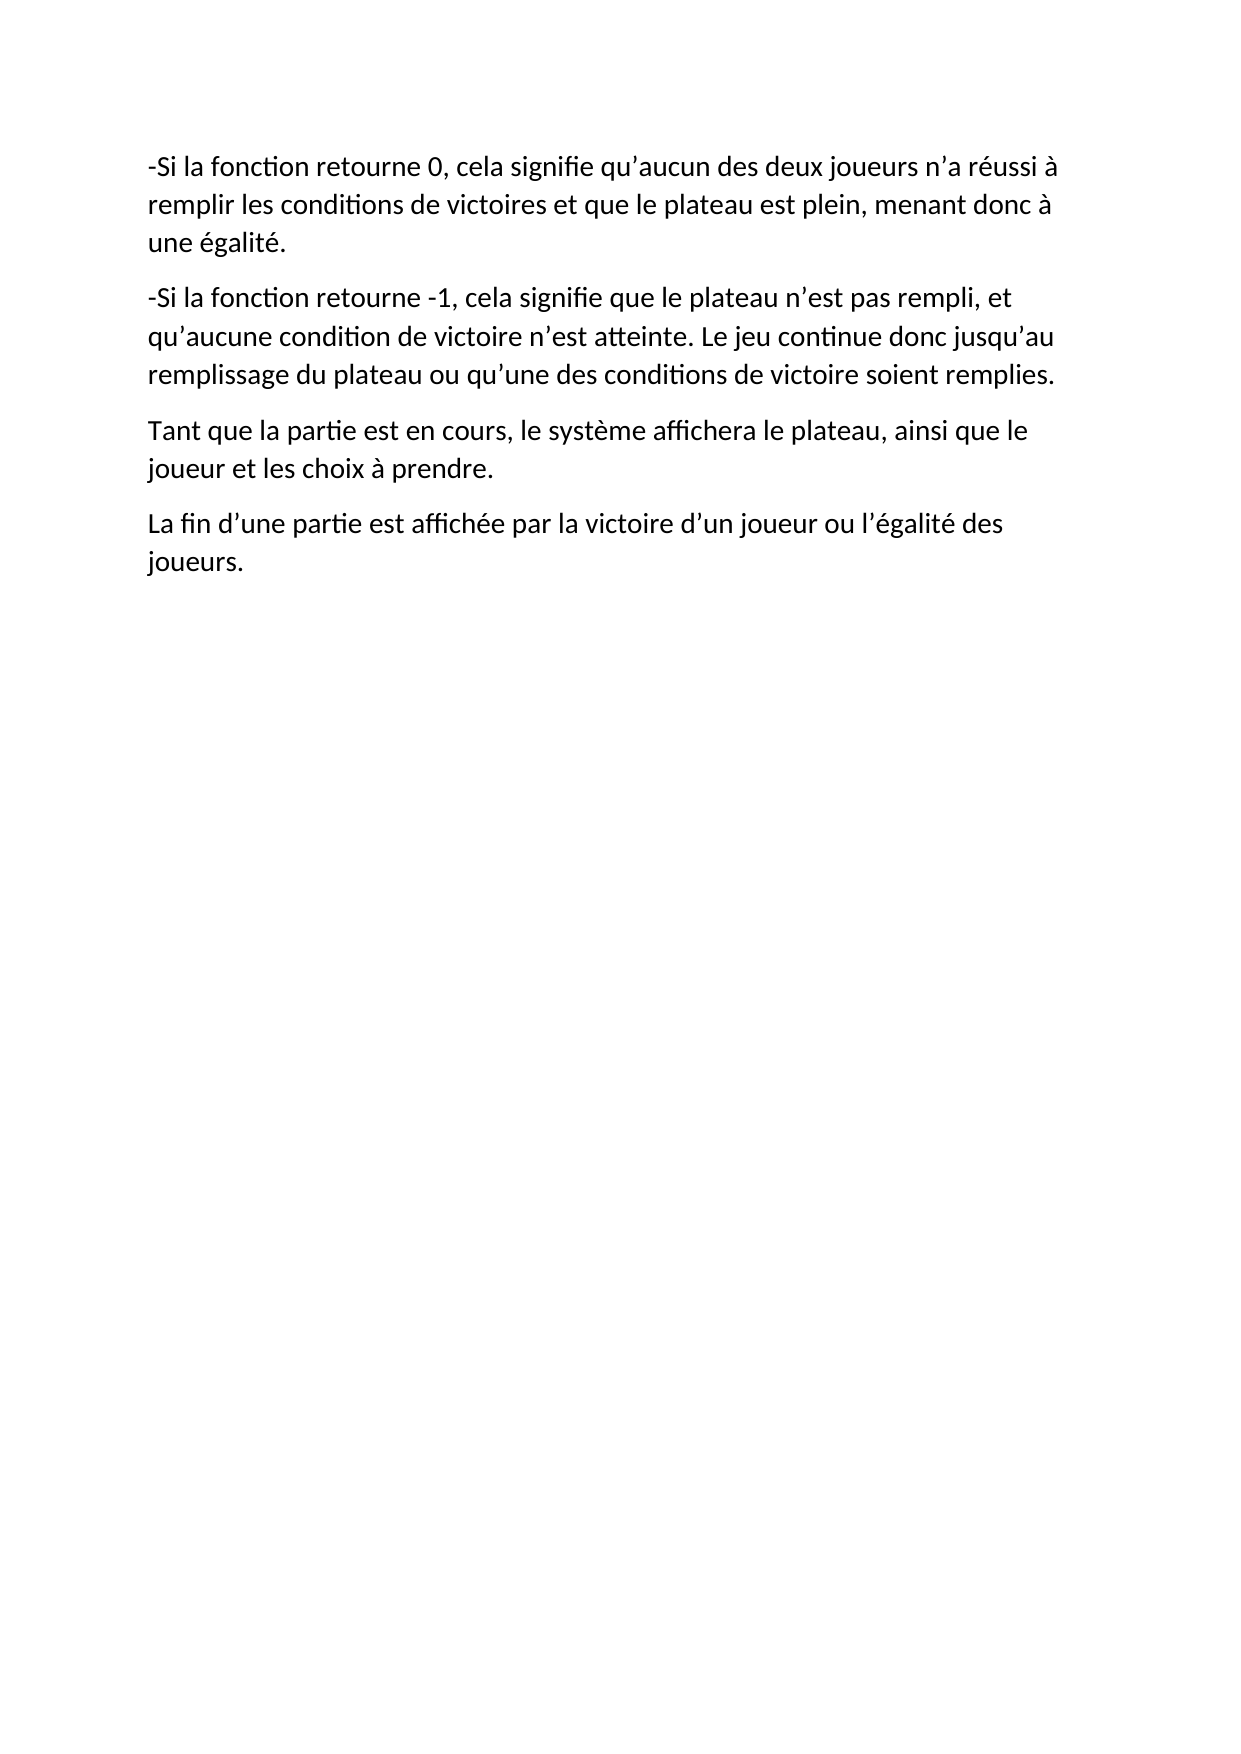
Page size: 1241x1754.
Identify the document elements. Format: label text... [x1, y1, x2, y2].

text La fin d’une partie est affichée par la victoire d’un joueur ou l’égalité des joueurs. [148, 505, 1093, 579]
text -Si la fonction retourne -1, cela signifie que le plateau n’est pas rempli, et qu’aucune condition de victoire n’est atteinte. Le jeu continue donc jusqu’au remplissage du plateau ou qu’une des conditions de victoire soient remplies. [148, 279, 1093, 392]
text -Si la fonction retourne 0, cela signifie qu’aucun des deux joueurs n’a réussi à remplir les conditions de victoires et que le plateau est plein, menant donc à une égalité. [148, 148, 1093, 260]
text Tant que la partie est en cours, le système affichera le plateau, ainsi que le joueur et les choix à prendre. [148, 412, 1093, 486]
